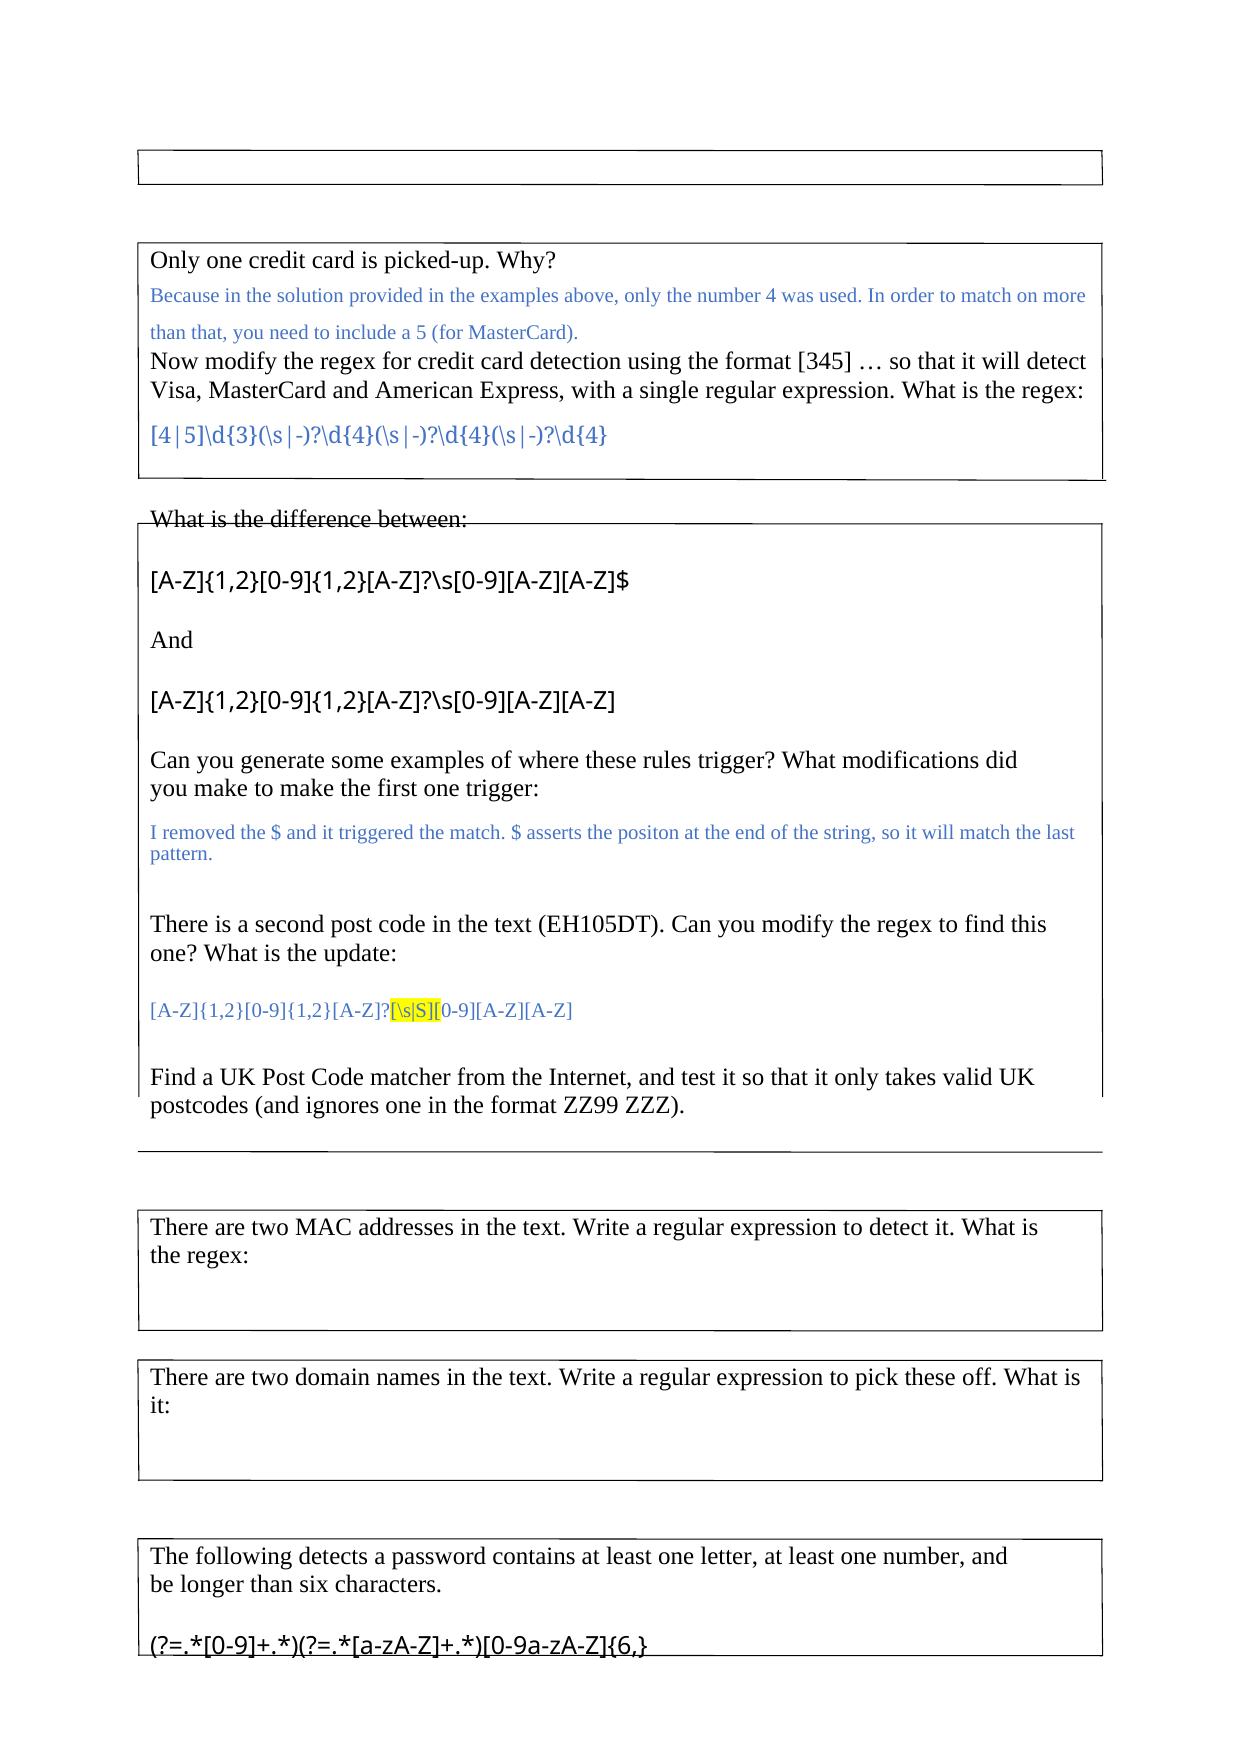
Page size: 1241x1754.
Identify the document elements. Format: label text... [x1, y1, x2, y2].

text Only one credit card is picked-up. Why? [150, 245, 1090, 273]
text What is the difference between: [150, 504, 1090, 533]
text Because in the solution provided in the examples above, only the number 4 was used. In order to match on more than that, you need to include a 5 (for MasterCard). [150, 273, 1090, 346]
text There are two MAC addresses in the text. Write a regular expression to detect it. What is the regex: [150, 1213, 1075, 1269]
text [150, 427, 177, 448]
text [4|5]\d{3}(\s|-)?\d{4}(\s|-)?\d{4}(\s|-)?\d{4} [523, 427, 1090, 448]
text Find a UK Post Code matcher from the Internet, and test it so that it only takes valid UK postcodes (and ignores one in the format ZZ99 ZZZ). [150, 1063, 1035, 1119]
text Now modify the regex for credit card detection using the format [345] … so that it will detect [150, 346, 1090, 375]
text [A-Z]{1,2}[0-9]{1,2}[A-Z]?\s[0-9][A-Z][A-Z] [150, 683, 1090, 717]
text Can you generate some examples of where these rules trigger? What modifications did you make to make the first one trigger: [150, 746, 1060, 802]
text I removed the $ and it triggered the match. $ asserts the positon at the end of the string, so it will match the last pattern. [150, 823, 1090, 864]
text There are two domain names in the text. Write a regular expression to pick these off. What is it: [150, 1363, 1081, 1419]
text [A-Z]{1,2}[0-9]{1,2}[A-Z]?\s[0-9][A-Z][A-Z]$ [150, 563, 1090, 597]
text There is a second post code in the text (EH105DT). Can you modify the regex to find this one? What is the update: [150, 911, 1048, 966]
text And [150, 625, 1090, 653]
text [A-Z]{1,2}[0-9]{1,2}[A-Z]?[\s|S][0-9][A-Z][A-Z] [150, 987, 1090, 1025]
text (?=.*[0-9]+.*)(?=.*[a-zA-Z]+.*)[0-9a-zA-Z]{6,} [150, 1627, 1090, 1661]
text Visa, MasterCard and American Express, with a single regular expression. What is the regex: [150, 375, 1090, 404]
text The following detects a password contains at least one letter, at least one number, and be longer than six characters. [150, 1542, 1037, 1598]
